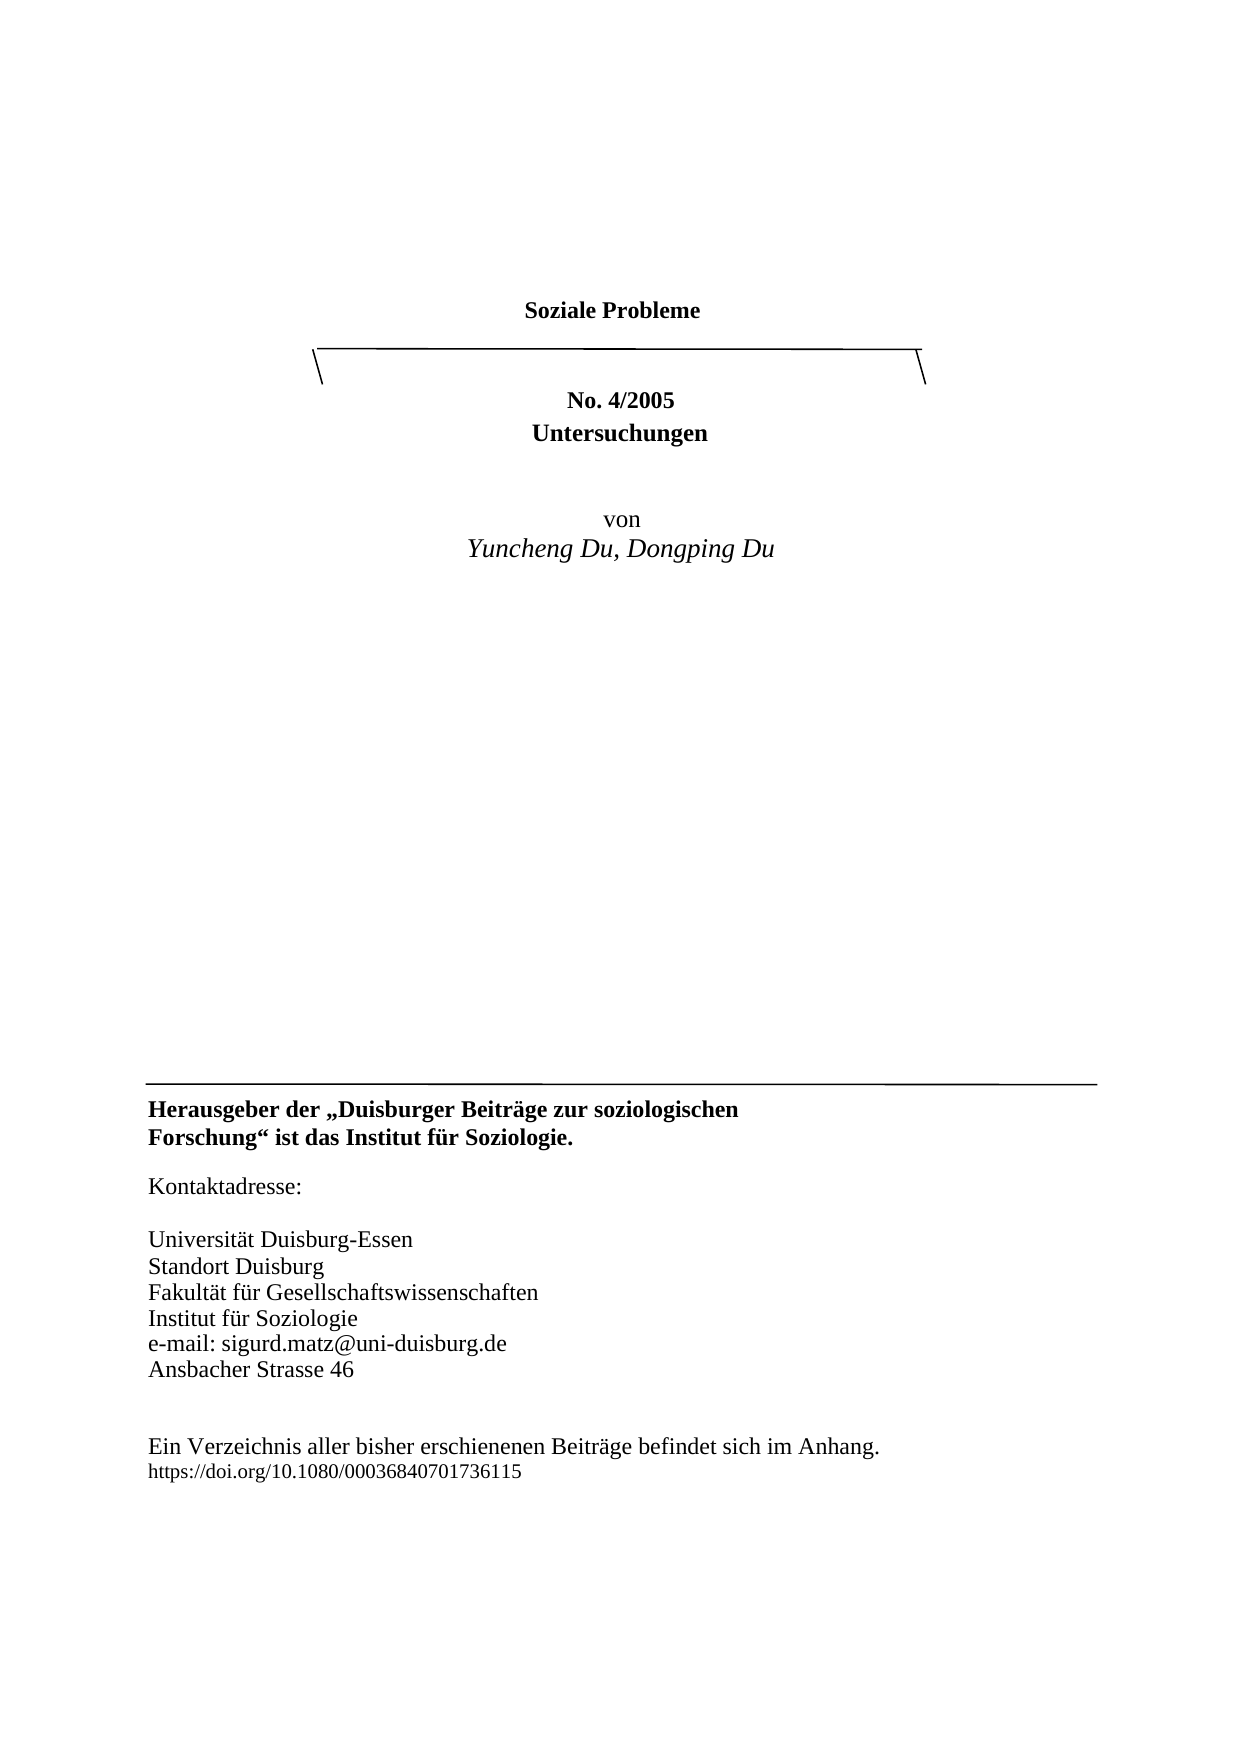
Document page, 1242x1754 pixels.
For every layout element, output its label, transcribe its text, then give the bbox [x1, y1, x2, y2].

text Standort Duisburg [148, 1253, 1092, 1280]
text Soziale Probleme [148, 297, 1077, 324]
text No. 4/2005 [148, 386, 1094, 414]
text von [148, 504, 1096, 533]
text Yuncheng Du, Dongping Du [148, 533, 1094, 564]
text Ansbacher Strasse 46 [148, 1357, 443, 1383]
text e-mail: sigurd.matz@uni-duisburg.de [148, 1332, 1092, 1357]
text Herausgeber der „Duisburger Beiträge zur soziologischen Forschung“ ist das Institut für Soziologie. [148, 1096, 837, 1150]
text Universität Duisburg-Essen [148, 1225, 1092, 1253]
text Untersuchungen [148, 418, 1092, 446]
text Institut für Soziologie [148, 1306, 1092, 1332]
text https://doi.org/10.1080/00036840701736115 [148, 1459, 1092, 1483]
text Fakultät für Gesellschaftswissenschaften [148, 1280, 1092, 1306]
text Kontaktadresse: [148, 1172, 1092, 1199]
text Ein Verzeichnis aller bisher erschienenen Beiträge befindet sich im Anhang. [148, 1432, 1092, 1459]
